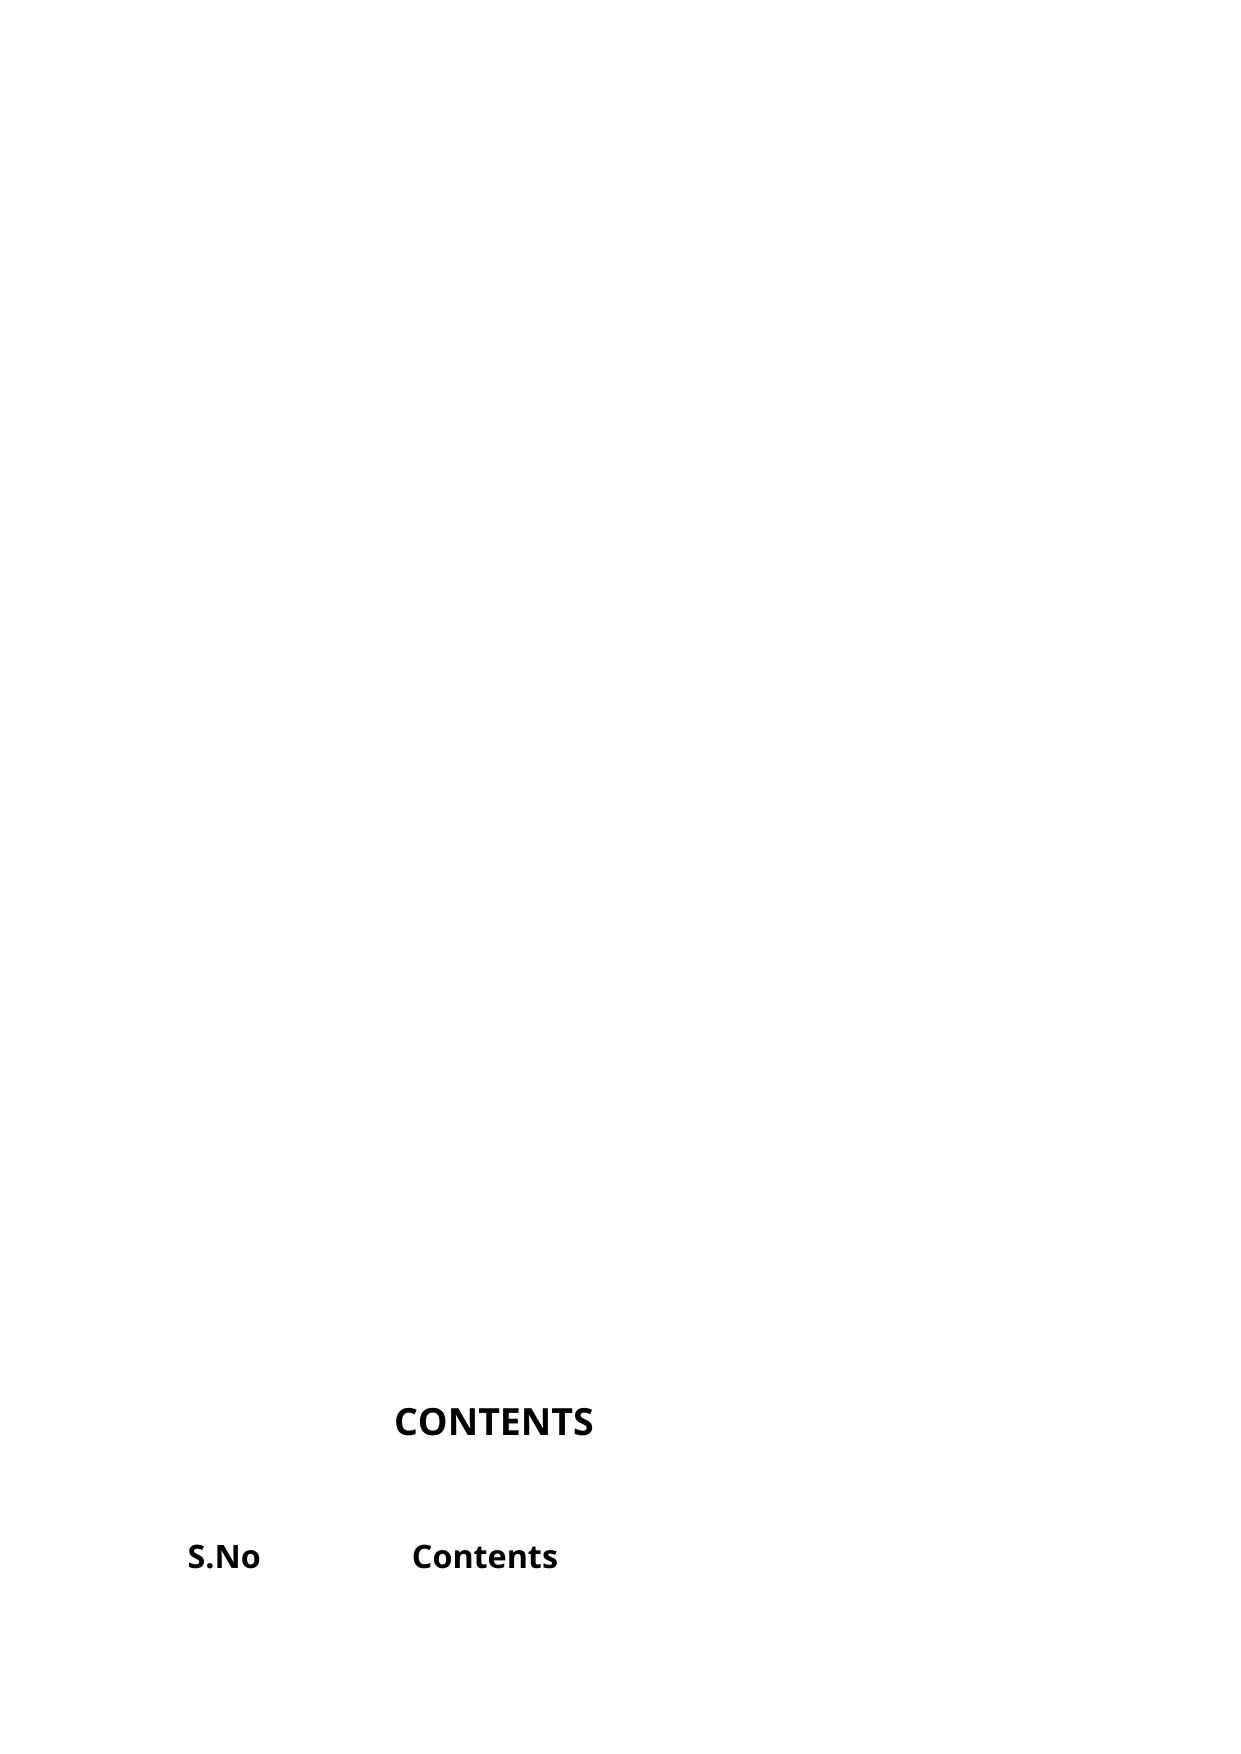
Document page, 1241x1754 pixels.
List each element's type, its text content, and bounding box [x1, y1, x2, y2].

text CONTENTS [187, 1395, 1053, 1446]
text S.No Contents [187, 1534, 1053, 1578]
